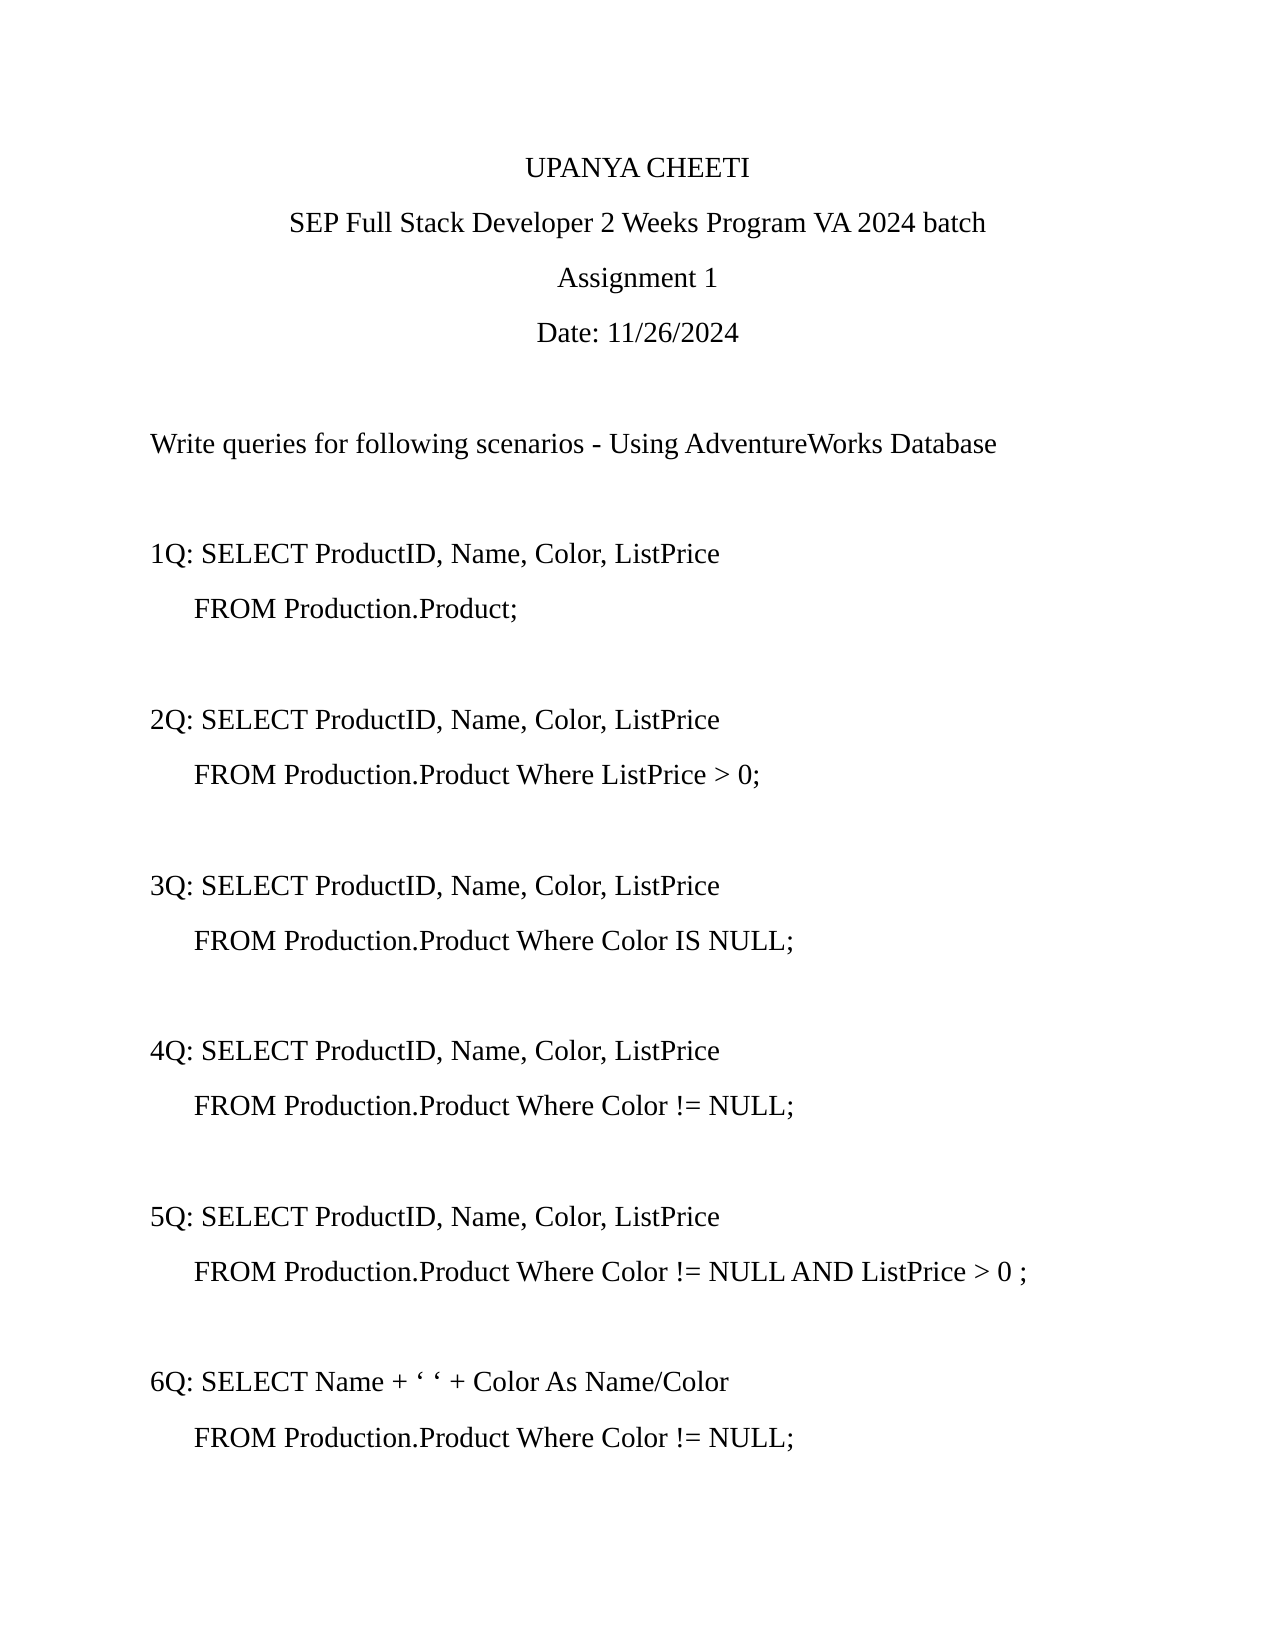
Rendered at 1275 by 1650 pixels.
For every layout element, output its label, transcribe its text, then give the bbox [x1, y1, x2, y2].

text FROM Production.Product Where Color != NULL; [150, 1420, 1125, 1453]
text 1Q: SELECT ProductID, Name, Color, ListPrice [150, 536, 1125, 570]
text FROM Production.Product Where Color != NULL; [150, 1088, 1125, 1122]
text Assignment 1 [150, 260, 1125, 294]
text FROM Production.Product Where ListPrice > 0; [150, 757, 1125, 791]
text FROM Production.Product Where Color != NULL AND ListPrice > 0 ; [150, 1254, 1125, 1288]
text FROM Production.Product; [150, 592, 1125, 625]
text SEP Full Stack Developer 2 Weeks Program VA 2024 batch [150, 205, 1125, 239]
text UPANYA CHEETI [150, 150, 1125, 183]
text 5Q: SELECT ProductID, Name, Color, ListPrice [150, 1199, 1125, 1232]
text Date: 11/26/2024 [150, 316, 1125, 349]
text 4Q: SELECT ProductID, Name, Color, ListPrice [150, 1033, 1125, 1067]
text Write queries for following scenarios - Using AdventureWorks Database [150, 426, 1125, 459]
text 6Q: SELECT Name + ‘ ‘ + Color As Name/Color [150, 1364, 1125, 1398]
text 2Q: SELECT ProductID, Name, Color, ListPrice [150, 702, 1125, 736]
text FROM Production.Product Where Color IS NULL; [150, 923, 1125, 956]
text 3Q: SELECT ProductID, Name, Color, ListPrice [150, 868, 1125, 901]
